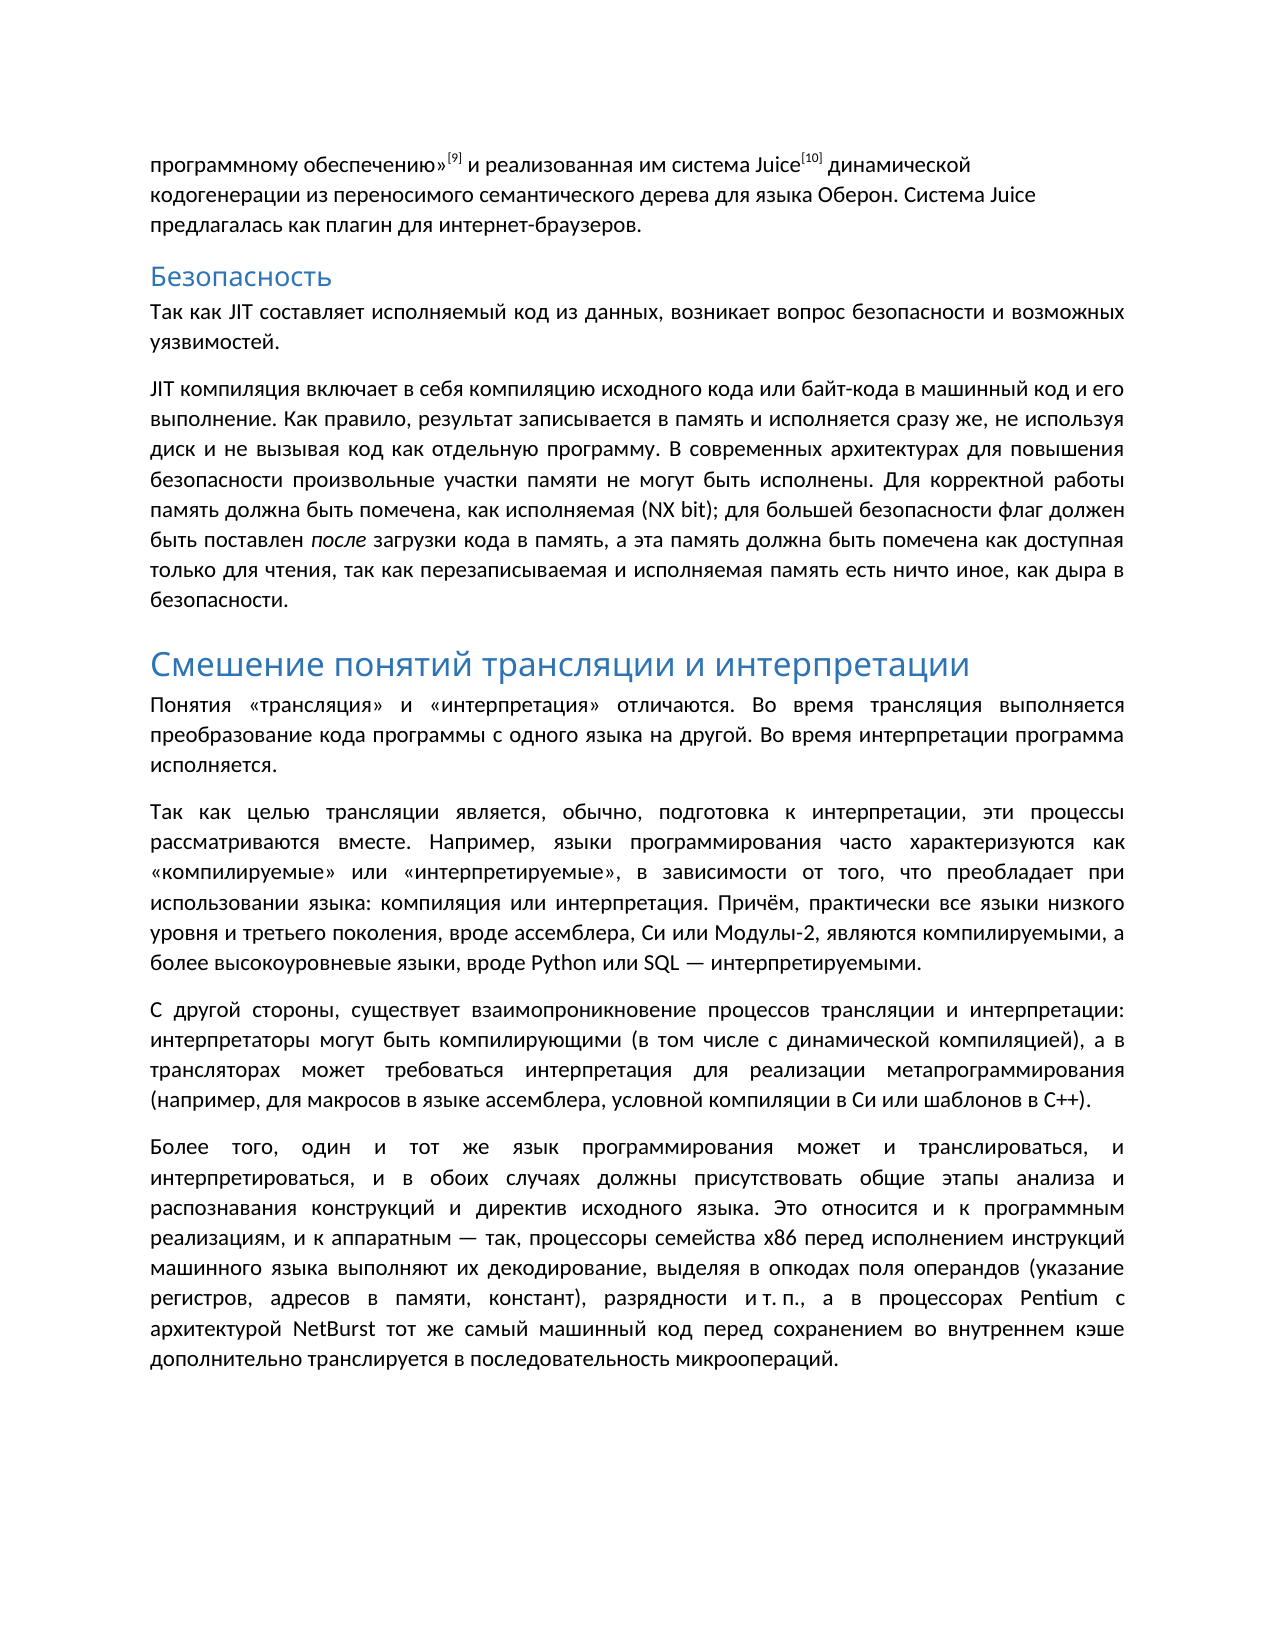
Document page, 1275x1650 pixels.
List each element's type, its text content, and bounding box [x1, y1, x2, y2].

subtitle Безопасность [150, 257, 1125, 294]
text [150, 150, 1125, 238]
text С другой стороны, существует взаимопроникновение процессов трансляции и интерпретации: интерпретаторы могут быть компилирующими (в том числе с динамической компиляцией), а в трансляторах может требоваться интерпретация для реализации метапрограммирования (например, для макросов в языке ассемблера, условной компиляции в Си или шаблонов в C++). [150, 995, 1125, 1114]
text Так как JIT составляет исполняемый код из данных, возникает вопрос безопасности и возможных уязвимостей. [150, 297, 1125, 355]
subtitle Смешение понятий трансляции и интерпретации [150, 641, 1125, 686]
text JIT компиляция включает в себя компиляцию исходного кода или байт-кода в машинный код и его выполнение. Как правило, результат записывается в память и исполняется сразу же, не используя диск и не вызывая код как отдельную программу. В современных архитектурах для повышения безопасности произвольные участки памяти не могут быть исполнены. Для корректной работы память должна быть помечена, как исполняемая (NX bit); для большей безопасности флаг должен быть поставлен после загрузки кода в память, а эта память должна быть помечена как доступная только для чтения, так как перезаписываемая и исполняемая память есть ничто иное, как дыра в безопасности. [150, 374, 1125, 614]
text Так как целью трансляции является, обычно, подготовка к интерпретации, эти процессы рассматриваются вместе. Например, языки программирования часто характеризуются как «компилируемые» или «интерпретируемые», в зависимости от того, что преобладает при использовании языка: компиляция или интерпретация. Причём, практически все языки низкого уровня и третьего поколения, вроде ассемблера, Си или Модулы-2, являются компилируемыми, а более высокоуровневые языки, вроде Python или SQL — интерпретируемыми. [150, 797, 1125, 976]
text Понятия «трансляция» и «интерпретация» отличаются. Во время трансляция выполняется преобразование кода программы с одного языка на другой. Во время интерпретации программа исполняется. [150, 690, 1125, 778]
text Более того, один и тот же язык программирования может и транслироваться, и интерпретироваться, и в обоих случаях должны присутствовать общие этапы анализа и распознавания конструкций и директив исходного языка. Это относится и к программным реализациям, и к аппаратным — так, процессоры семейства x86 перед исполнением инструкций машинного языка выполняют их декодирование, выделяя в опкодах поля операндов (указание регистров, адресов в памяти, констант), разрядности и т. п., а в процессорах Pentium с архитектурой NetBurst тот же самый машинный код перед сохранением во внутреннем кэше дополнительно транслируется в последовательность микроопераций. [150, 1132, 1125, 1372]
